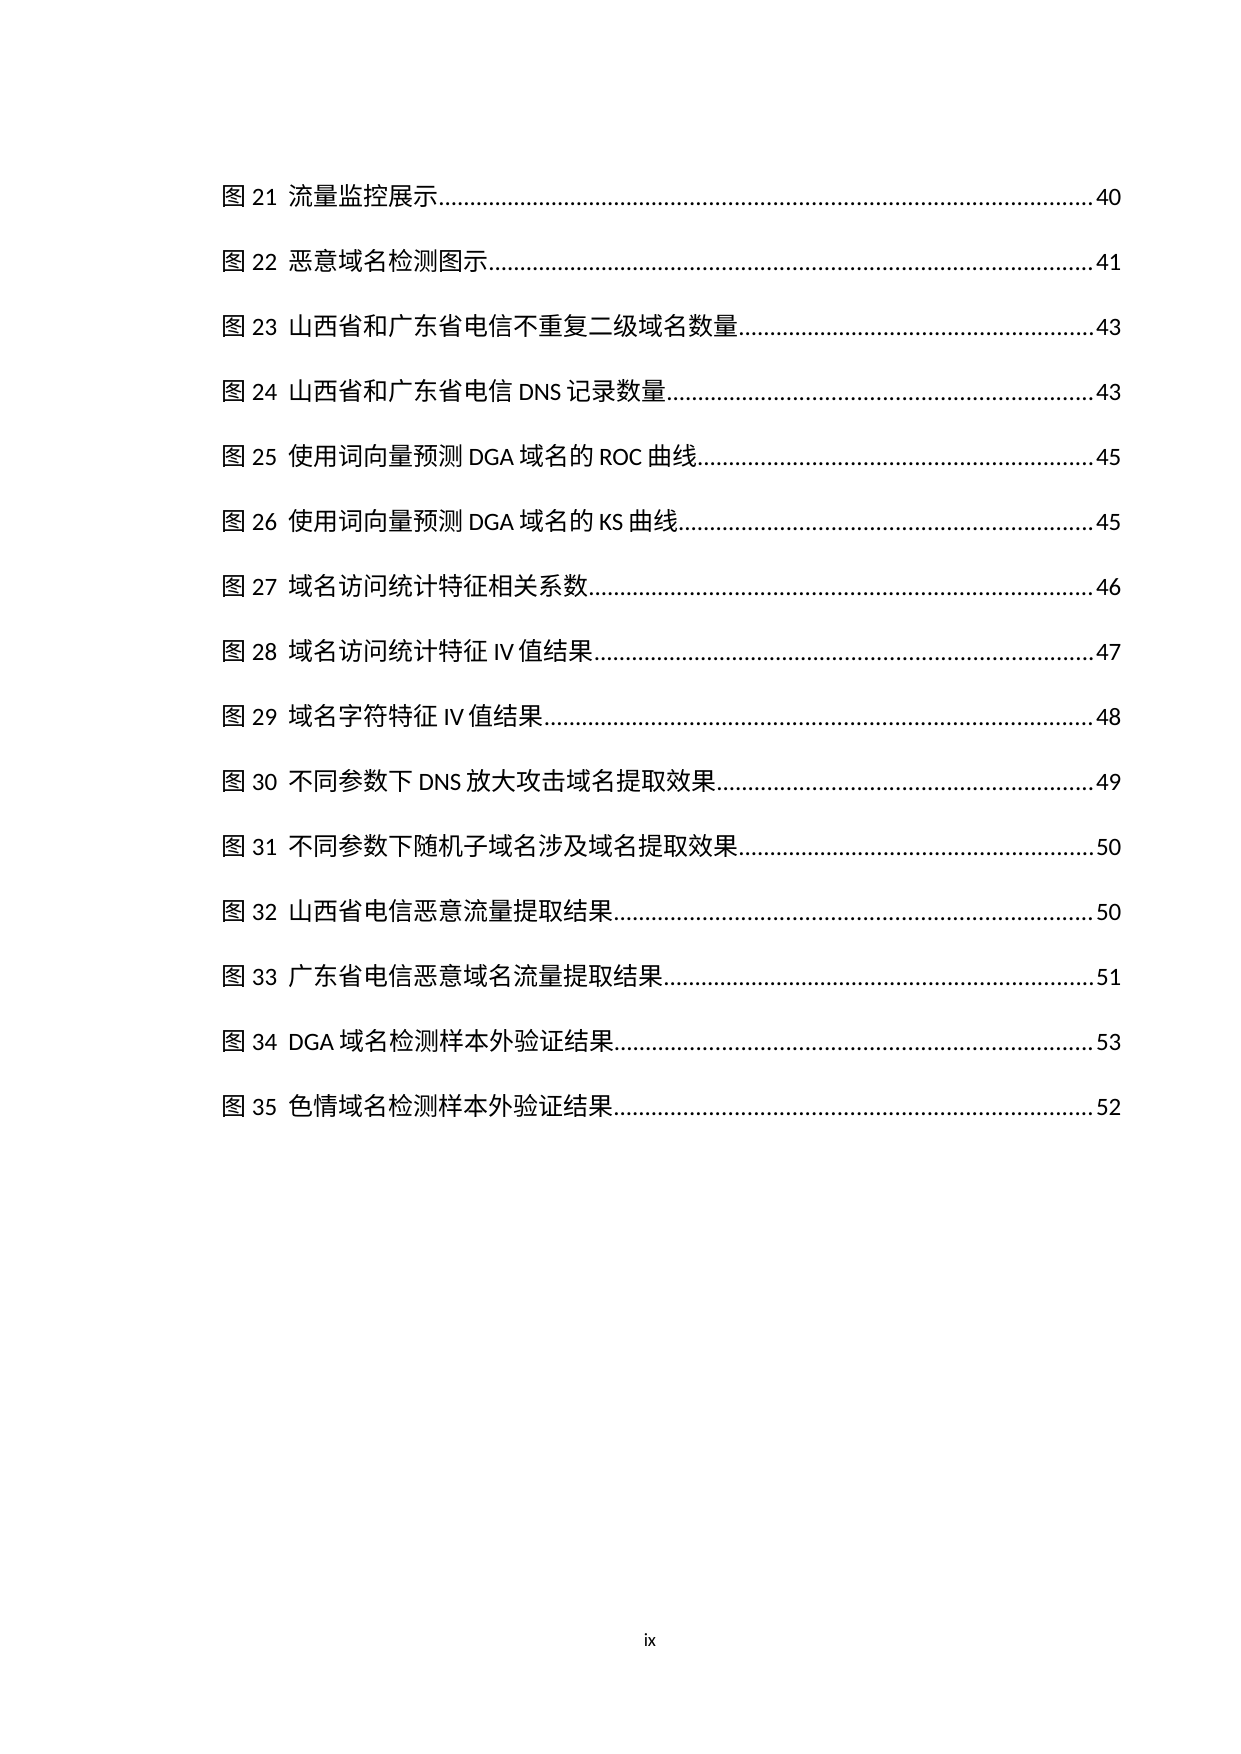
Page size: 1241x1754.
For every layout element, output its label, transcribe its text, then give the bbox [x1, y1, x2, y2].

text 图 30 不同参数下DNS放大攻击域名提取效果 49 [221, 747, 1122, 812]
text 图 29 域名字符特征IV值结果 48 [221, 682, 1122, 747]
text 图 32 山西省电信恶意流量提取结果 50 [221, 877, 1122, 942]
text 图 21 流量监控展示 40 [221, 162, 1122, 227]
text 图 33 广东省电信恶意域名流量提取结果 51 [221, 942, 1122, 1007]
text 图 25 使用词向量预测DGA域名的ROC曲线 45 [221, 422, 1122, 487]
text 图 22 恶意域名检测图示 41 [221, 227, 1122, 292]
text 图 24 山西省和广东省电信DNS记录数量 43 [221, 357, 1122, 422]
text 图 35 色情域名检测样本外验证结果 52 [221, 1072, 1122, 1137]
text 图 23 山西省和广东省电信不重复二级域名数量 43 [221, 292, 1122, 357]
text 图 34 DGA域名检测样本外验证结果 53 [221, 1007, 1122, 1072]
text 图 28 域名访问统计特征IV值结果 47 [221, 617, 1122, 682]
text 图 31 不同参数下随机子域名涉及域名提取效果 50 [221, 812, 1122, 877]
text 图 27 域名访问统计特征相关系数 46 [221, 552, 1122, 617]
text 图 26 使用词向量预测DGA域名的KS曲线 45 [221, 487, 1122, 552]
